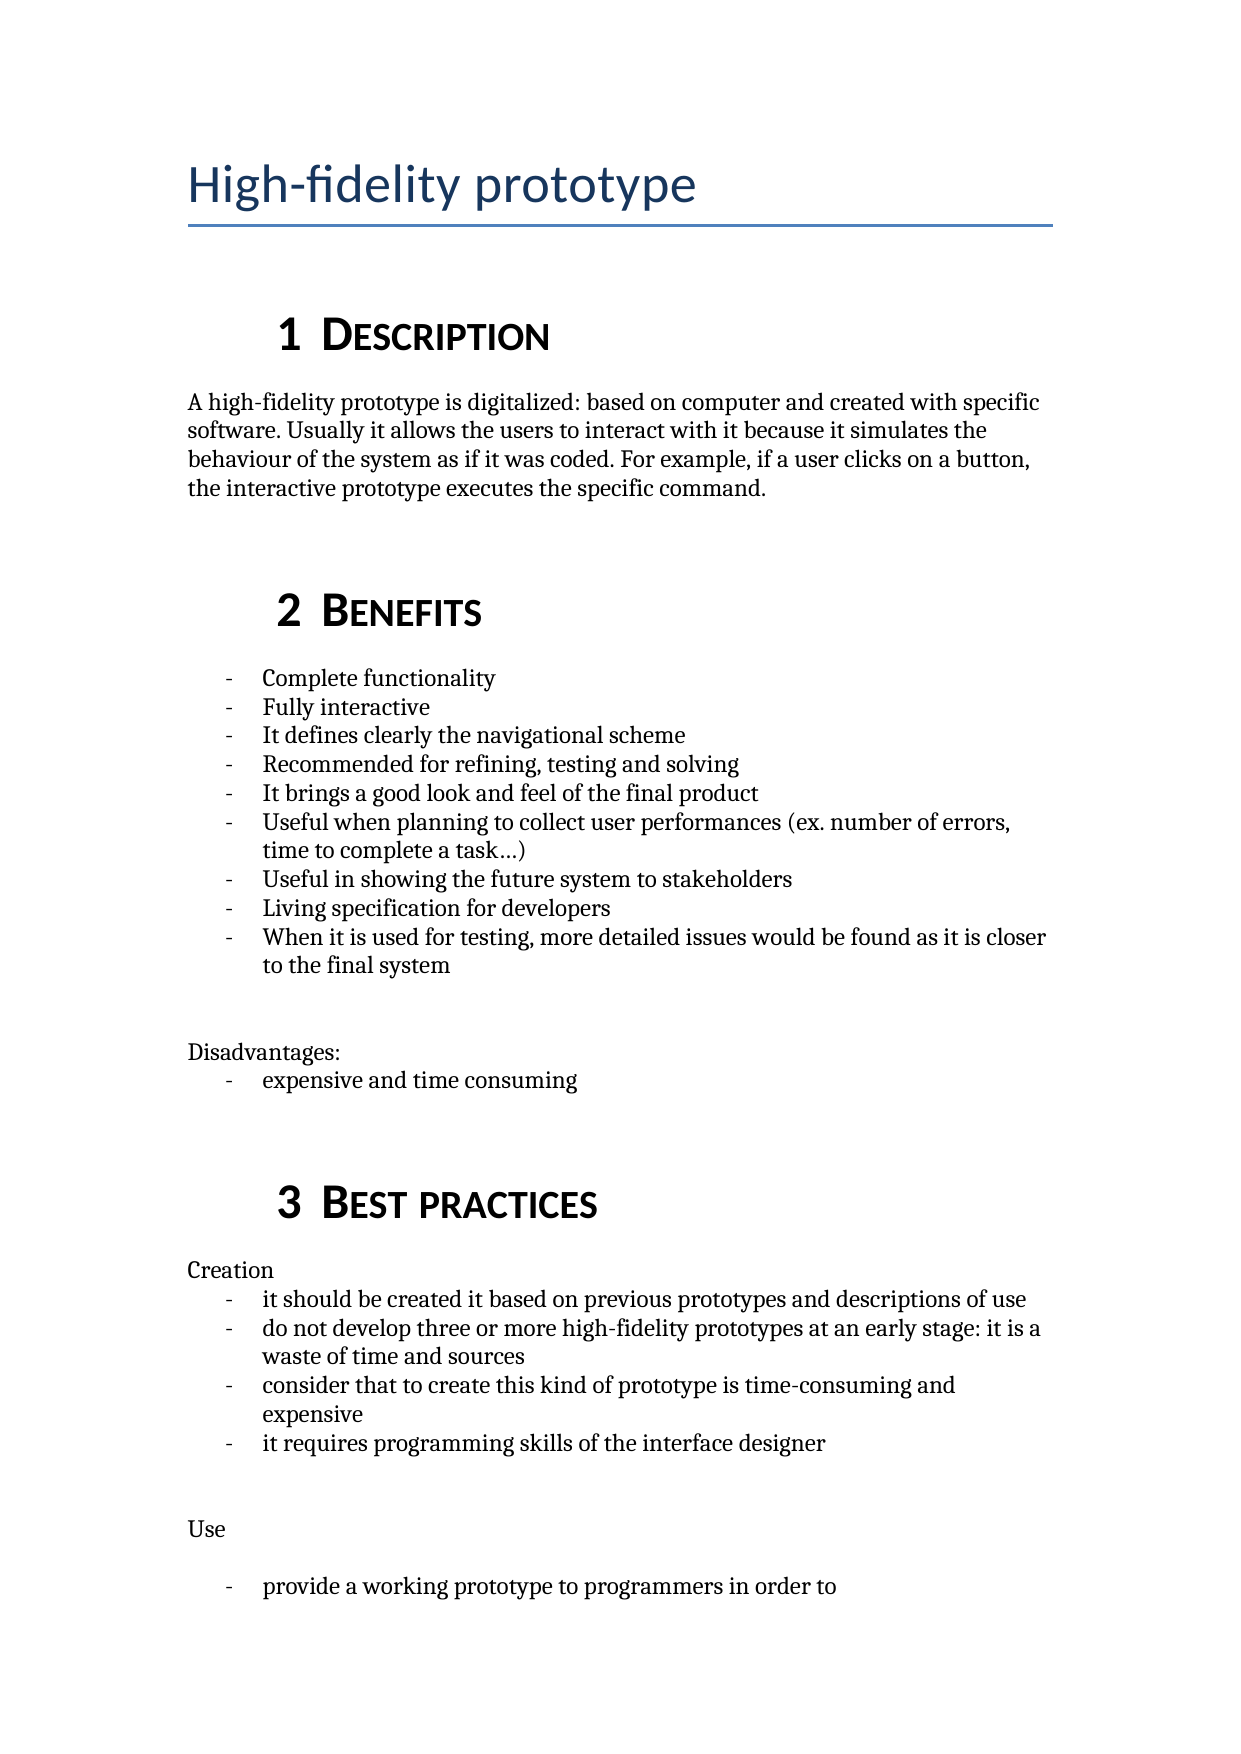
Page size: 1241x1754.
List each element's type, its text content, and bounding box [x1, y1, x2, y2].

list provide a working prototype to programmers in order to [225, 1572, 1053, 1601]
list Useful in showing the future system to stakeholders [225, 865, 1053, 894]
text A high-fidelity prototype is digitalized: based on computer and created with specific software. Usually it allows the users to interact with it because it simulates the behaviour of the system as if it was coded. For example, if a user clicks on a button, the interactive prototype executes the specific command. [187, 388, 1053, 503]
list Living specification for developers [225, 894, 1053, 922]
list Useful when planning to collect user performances (ex. number of errors, time to complete a task…) [225, 807, 1053, 865]
title High-fidelity prototype [187, 150, 1053, 227]
list Complete functionality [225, 664, 1053, 692]
list Recommended for refining, testing and solving [225, 750, 1053, 779]
text Disadvantages: [187, 1037, 1053, 1066]
subtitle Description [276, 302, 1053, 363]
list it requires programming skills of the interface designer [225, 1428, 1053, 1457]
subtitle Benefits [276, 578, 1053, 639]
list consider that to create this kind of prototype is time-consuming and expensive [225, 1371, 1053, 1428]
list When it is used for testing, more detailed issues would be found as it is closer to the final system [225, 922, 1053, 980]
subtitle Best practices [276, 1170, 1053, 1231]
text Creation [187, 1256, 1053, 1285]
list It defines clearly the navigational scheme [225, 721, 1053, 750]
list Fully interactive [225, 692, 1053, 721]
list do not develop three or more high-fidelity prototypes at an early stage: it is a waste of time and sources [225, 1313, 1053, 1371]
list expensive and time consuming [225, 1066, 1053, 1095]
list It brings a good look and feel of the final product [225, 779, 1053, 807]
text Use [187, 1515, 1053, 1543]
list it should be created it based on previous prototypes and descriptions of use [225, 1285, 1053, 1313]
